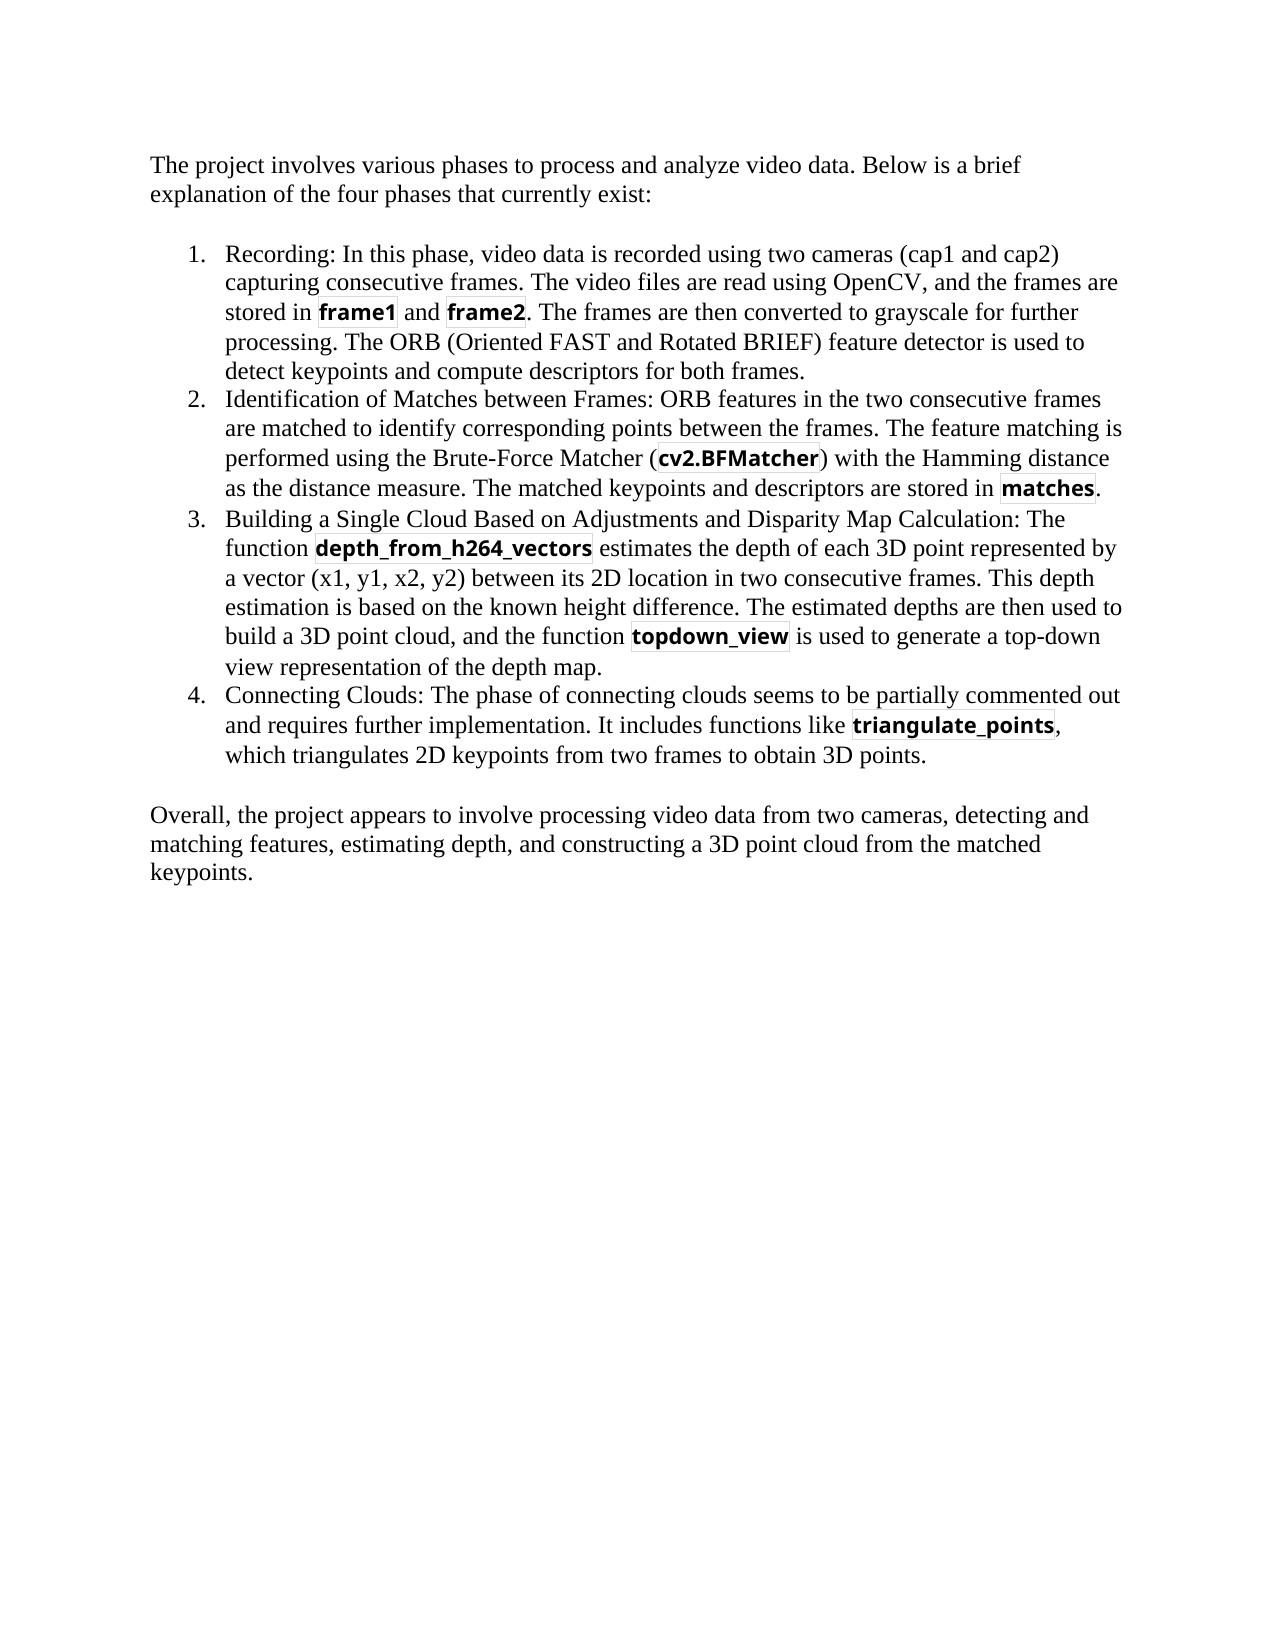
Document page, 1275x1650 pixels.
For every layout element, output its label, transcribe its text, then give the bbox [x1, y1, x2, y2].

list Connecting Clouds: The phase of connecting clouds seems to be partially commented out and requires further implementation. It includes functions like triangulate_points, which triangulates 2D keypoints from two frames to obtain 3D points. [187, 680, 1125, 769]
list Identification of Matches between Frames: ORB features in the two consecutive frames are matched to identify corresponding points between the frames. The feature matching is performed using the Brute-Force Matcher (cv2.BFMatcher) with the Hamming distance as the distance measure. The matched keypoints and descriptors are stored in matches. [187, 384, 1125, 504]
text The project involves various phases to process and analyze video data. Below is a brief explanation of the four phases that currently exist: [150, 150, 1125, 207]
list Recording: In this phase, video data is recorded using two cameras (cap1 and cap2) capturing consecutive frames. The video files are read using OpenCV, and the frames are stored in frame1 and frame2. The frames are then converted to grayscale for further processing. The ORB (Oriented FAST and Rotated BRIEF) feature detector is used to detect keypoints and compute descriptors for both frames. [187, 239, 1125, 384]
list Building a Single Cloud Based on Adjustments and Disparity Map Calculation: The function depth_from_h264_vectors estimates the depth of each 3D point represented by a vector (x1, y1, x2, y2) between its 2D location in two consecutive frames. This depth estimation is based on the known height difference. The estimated depths are then used to build a 3D point cloud, and the function topdown_view is used to generate a top-down view representation of the depth map. [187, 504, 1125, 680]
text Overall, the project appears to involve processing video data from two cameras, detecting and matching features, estimating depth, and constructing a 3D point cloud from the matched keypoints. [150, 800, 1125, 886]
